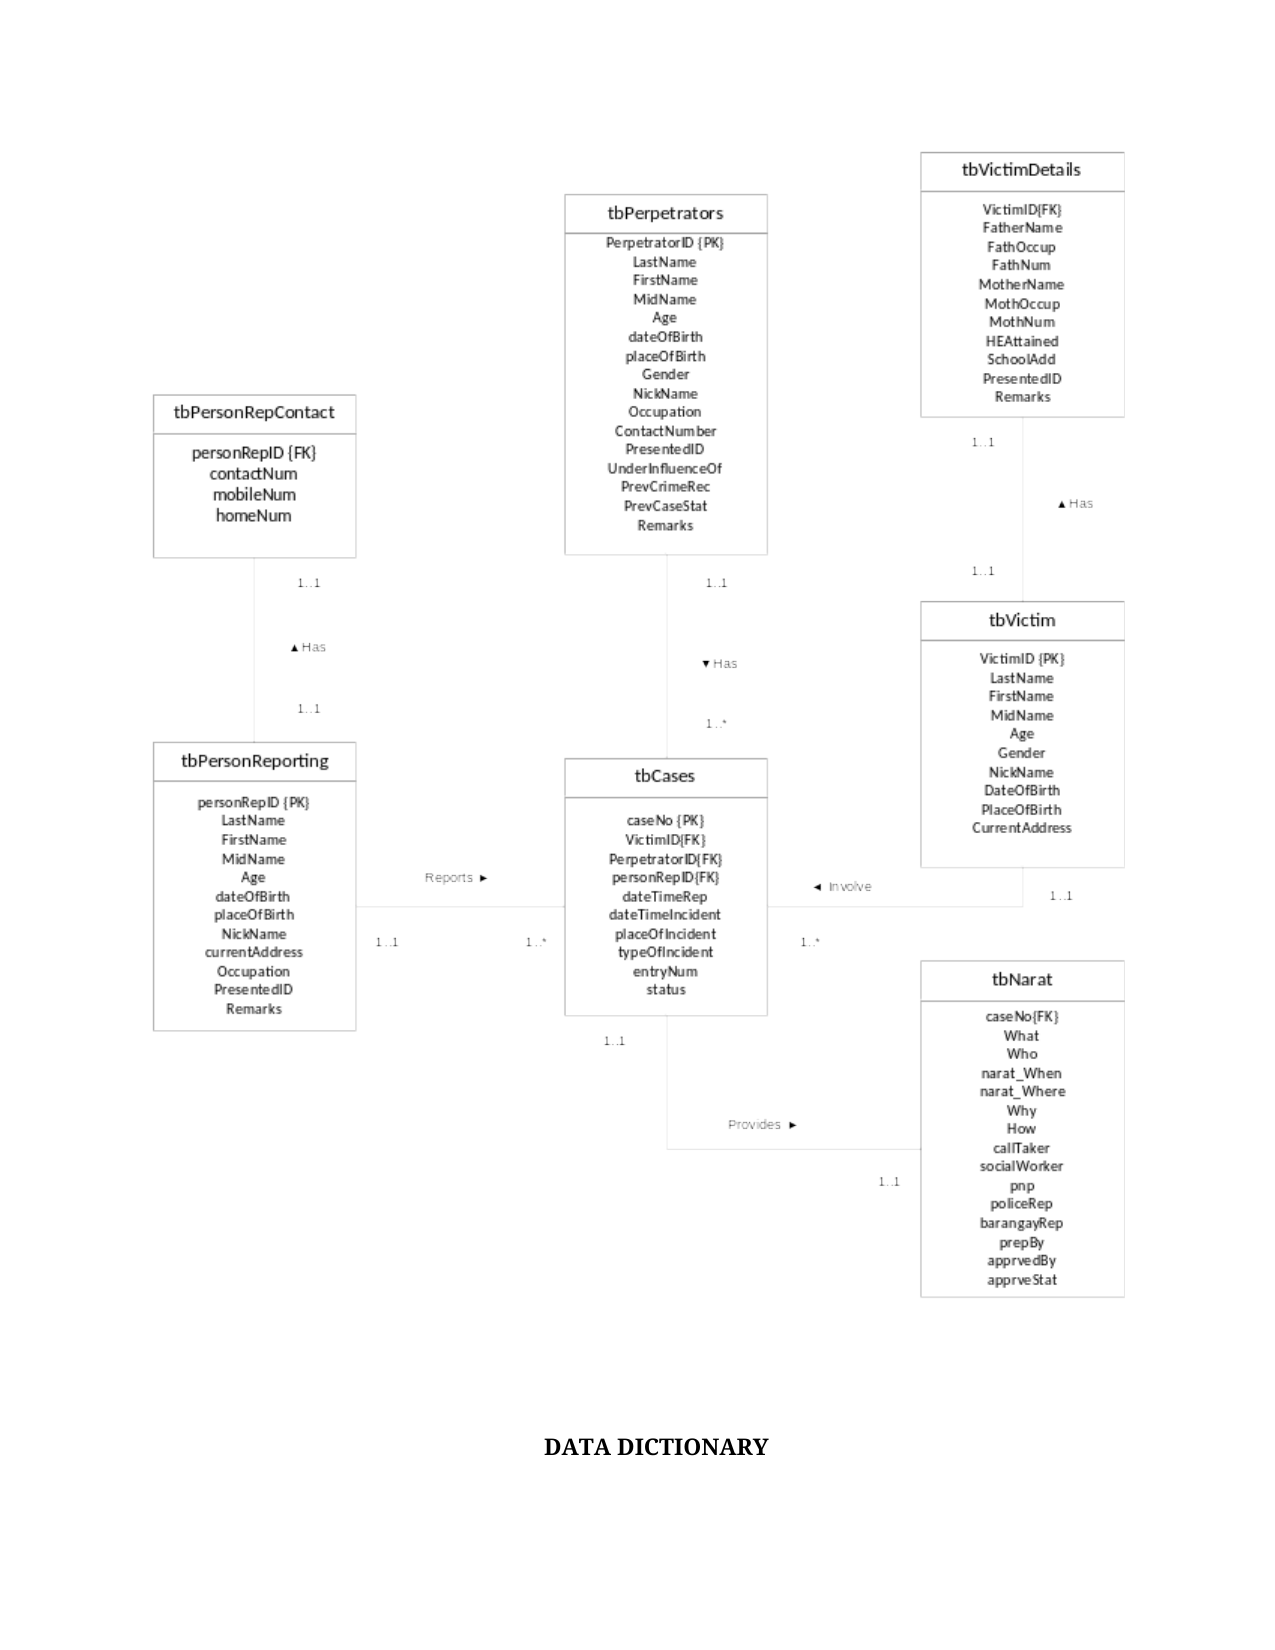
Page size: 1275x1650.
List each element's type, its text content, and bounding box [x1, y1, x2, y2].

title DATA DICTIONARY [187, 1431, 1125, 1462]
